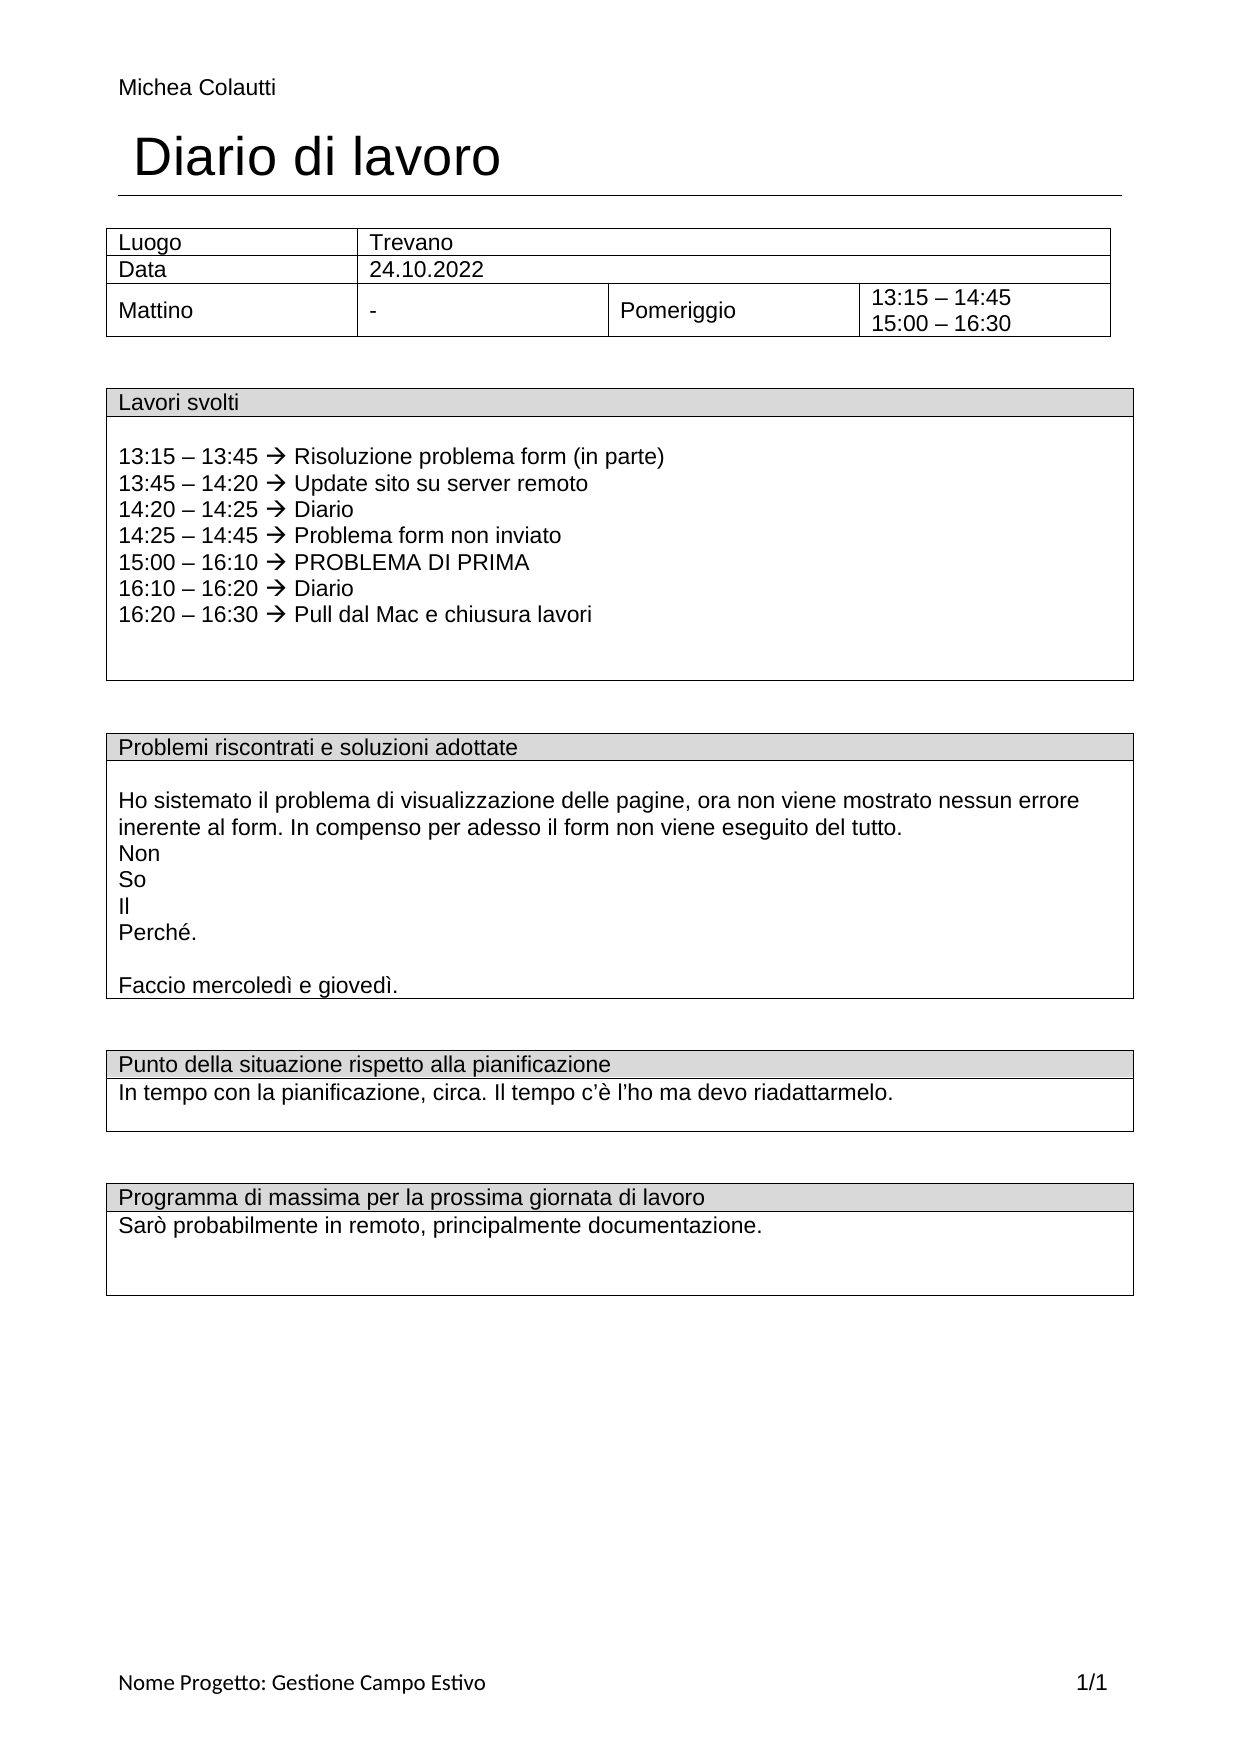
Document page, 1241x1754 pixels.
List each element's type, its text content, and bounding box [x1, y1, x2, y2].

table_header Punto della situazione rispetto alla pianificazione [107, 1051, 1133, 1077]
table_header Lavori svolti [107, 389, 1133, 416]
table_cell - [358, 284, 608, 336]
table_header Programma di massima per la prossima giornata di lavoro [107, 1184, 1133, 1211]
title Diario di lavoro [118, 125, 1122, 195]
table_cell 13:15 – 14:45 15:00 – 16:30 [860, 284, 1110, 336]
table_cell Mattino [107, 284, 357, 336]
table_cell Sarò probabilmente in remoto, principalmente documentazione. [107, 1212, 1133, 1295]
table_cell Ho sistemato il problema di visualizzazione delle pagine, ora non viene mostrato nessun errore inerente al form. In compenso per adesso il form non viene eseguito del tutto. Non So Il Perché. Faccio mercoledì e giovedì. [107, 761, 1133, 998]
table_cell Pomeriggio [609, 284, 859, 336]
table_header Luogo [107, 229, 357, 255]
table_header Trevano [358, 229, 1110, 255]
table_cell 24.10.2022 [358, 256, 1110, 282]
table_cell In tempo con la pianificazione, circa. Il tempo c’è l’ho ma devo riadattarmelo. [107, 1079, 1133, 1131]
table_cell 13:15 – 13:45 Risoluzione problema form (in parte) 13:45 – 14:20 Update sito su server remoto 14:20 – 14:25 Diario 14:25 – 14:45 Problema form non inviato 15:00 – 16:10 PROBLEMA DI PRIMA 16:10 – 16:20 Diario 16:20 – 16:30 Pull dal Mac e chiusura lavori [107, 417, 1133, 680]
table_cell Data [107, 256, 357, 282]
table_header Problemi riscontrati e soluzioni adottate [107, 734, 1133, 760]
